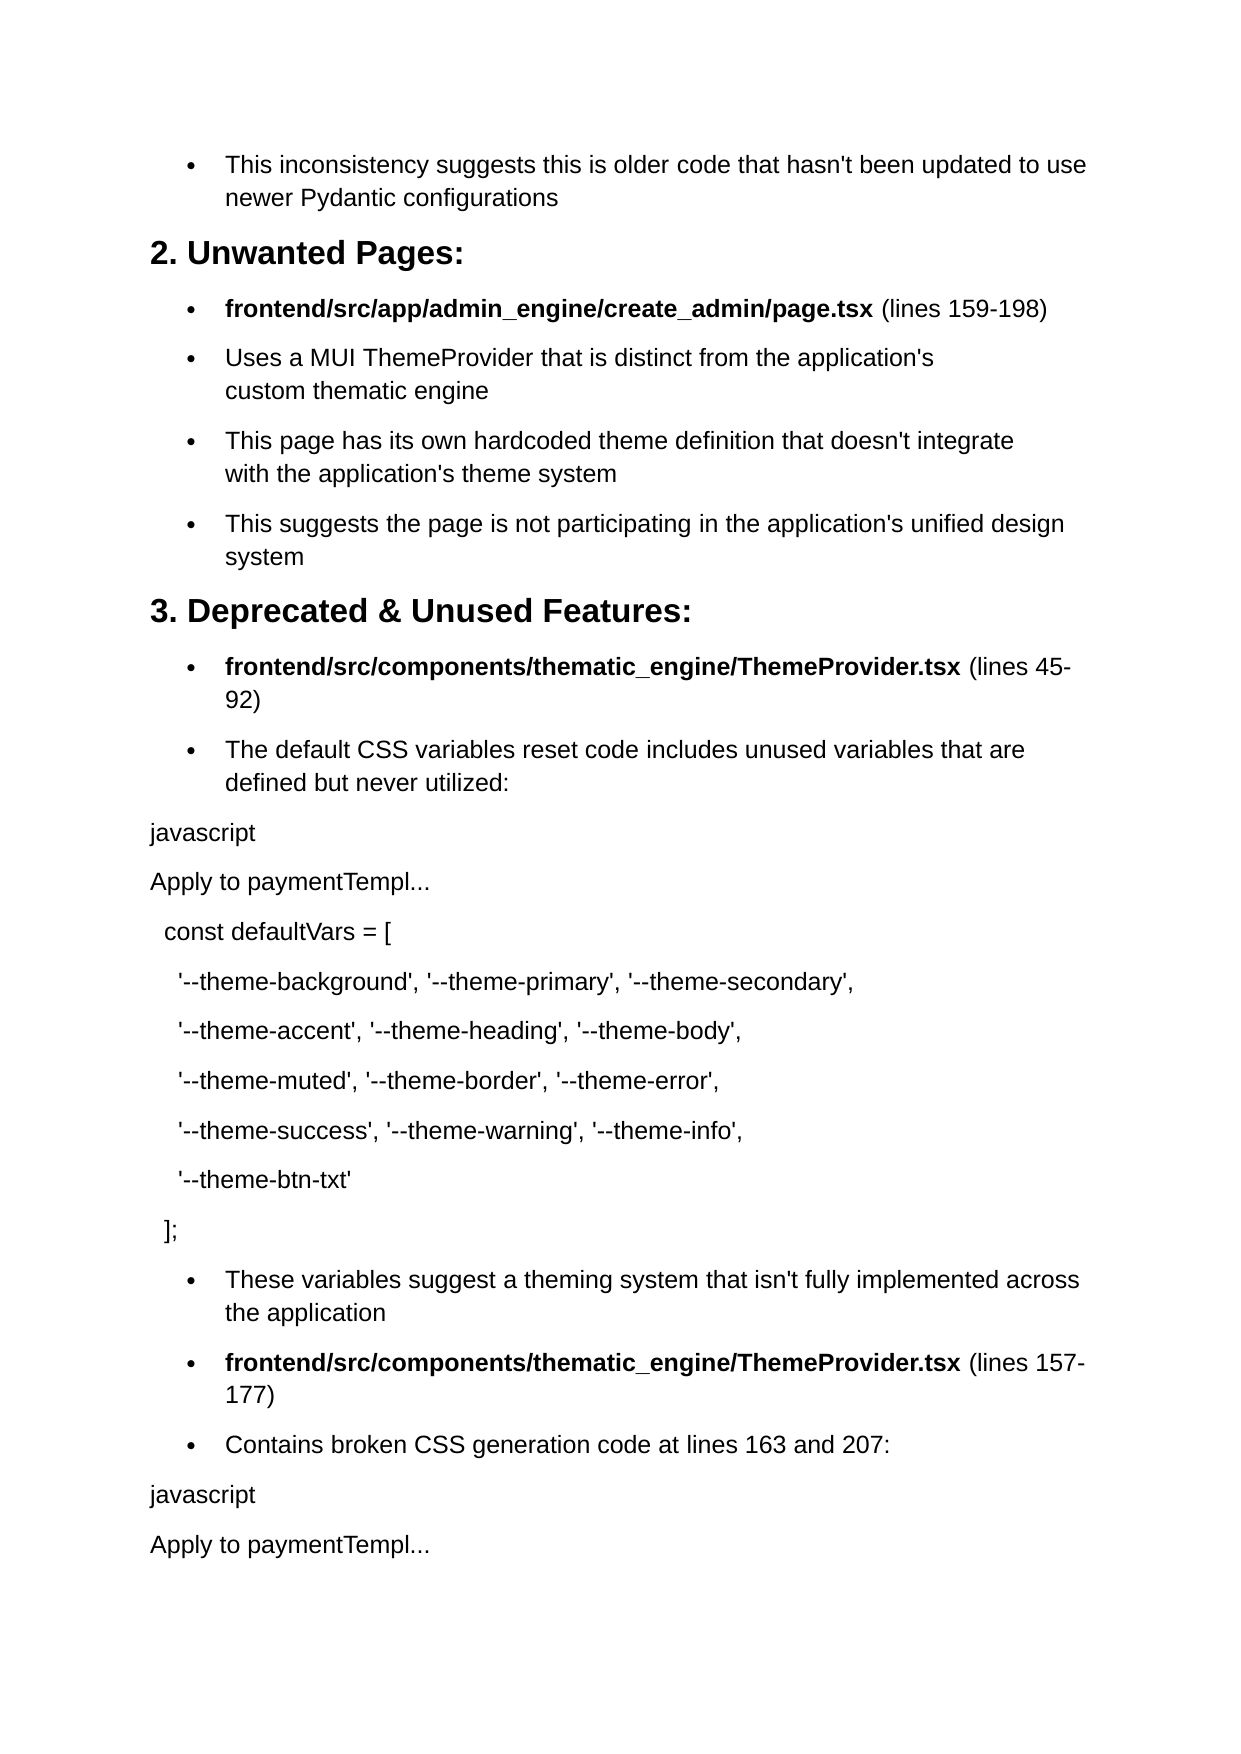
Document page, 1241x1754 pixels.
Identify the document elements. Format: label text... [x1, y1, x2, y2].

text javascript [150, 1480, 1090, 1509]
text '--theme-accent', '--theme-heading', '--theme-body', [150, 1016, 1090, 1045]
list frontend/src/app/admin_engine/create_admin/page.tsx (lines 159-198) [187, 293, 1090, 322]
list Uses a MUI ThemeProvider that is distinct from the application's custom thematic engine [187, 343, 1090, 405]
text Apply to paymentTempl... [150, 867, 1090, 896]
list frontend/src/components/thematic_engine/ThemeProvider.tsx (lines 157-177) [187, 1347, 1090, 1409]
text ]; [150, 1215, 1090, 1244]
list This inconsistency suggests this is older code that hasn't been updated to use newer Pydantic configurations [187, 150, 1090, 212]
text '--theme-btn-txt' [150, 1165, 1090, 1194]
text Apply to paymentTempl... [150, 1529, 1090, 1558]
list Contains broken CSS generation code at lines 163 and 207: [187, 1430, 1090, 1459]
text const defaultVars = [ [150, 917, 1090, 946]
list This suggests the page is not participating in the application's unified design system [187, 509, 1090, 570]
text 3. Deprecated & Unused Features: [150, 591, 1090, 630]
list This page has its own hardcoded theme definition that doesn't integrate with the application's theme system [187, 426, 1090, 488]
text 2. Unwanted Pages: [150, 233, 1090, 271]
list The default CSS variables reset code includes unused variables that are defined but never utilized: [187, 735, 1090, 797]
list frontend/src/components/thematic_engine/ThemeProvider.tsx (lines 45-92) [187, 652, 1090, 714]
text '--theme-background', '--theme-primary', '--theme-secondary', [150, 967, 1090, 995]
text '--theme-muted', '--theme-border', '--theme-error', [150, 1066, 1090, 1095]
text javascript [150, 818, 1090, 846]
text '--theme-success', '--theme-warning', '--theme-info', [150, 1116, 1090, 1144]
list These variables suggest a theming system that isn't fully implemented across the application [187, 1265, 1090, 1327]
